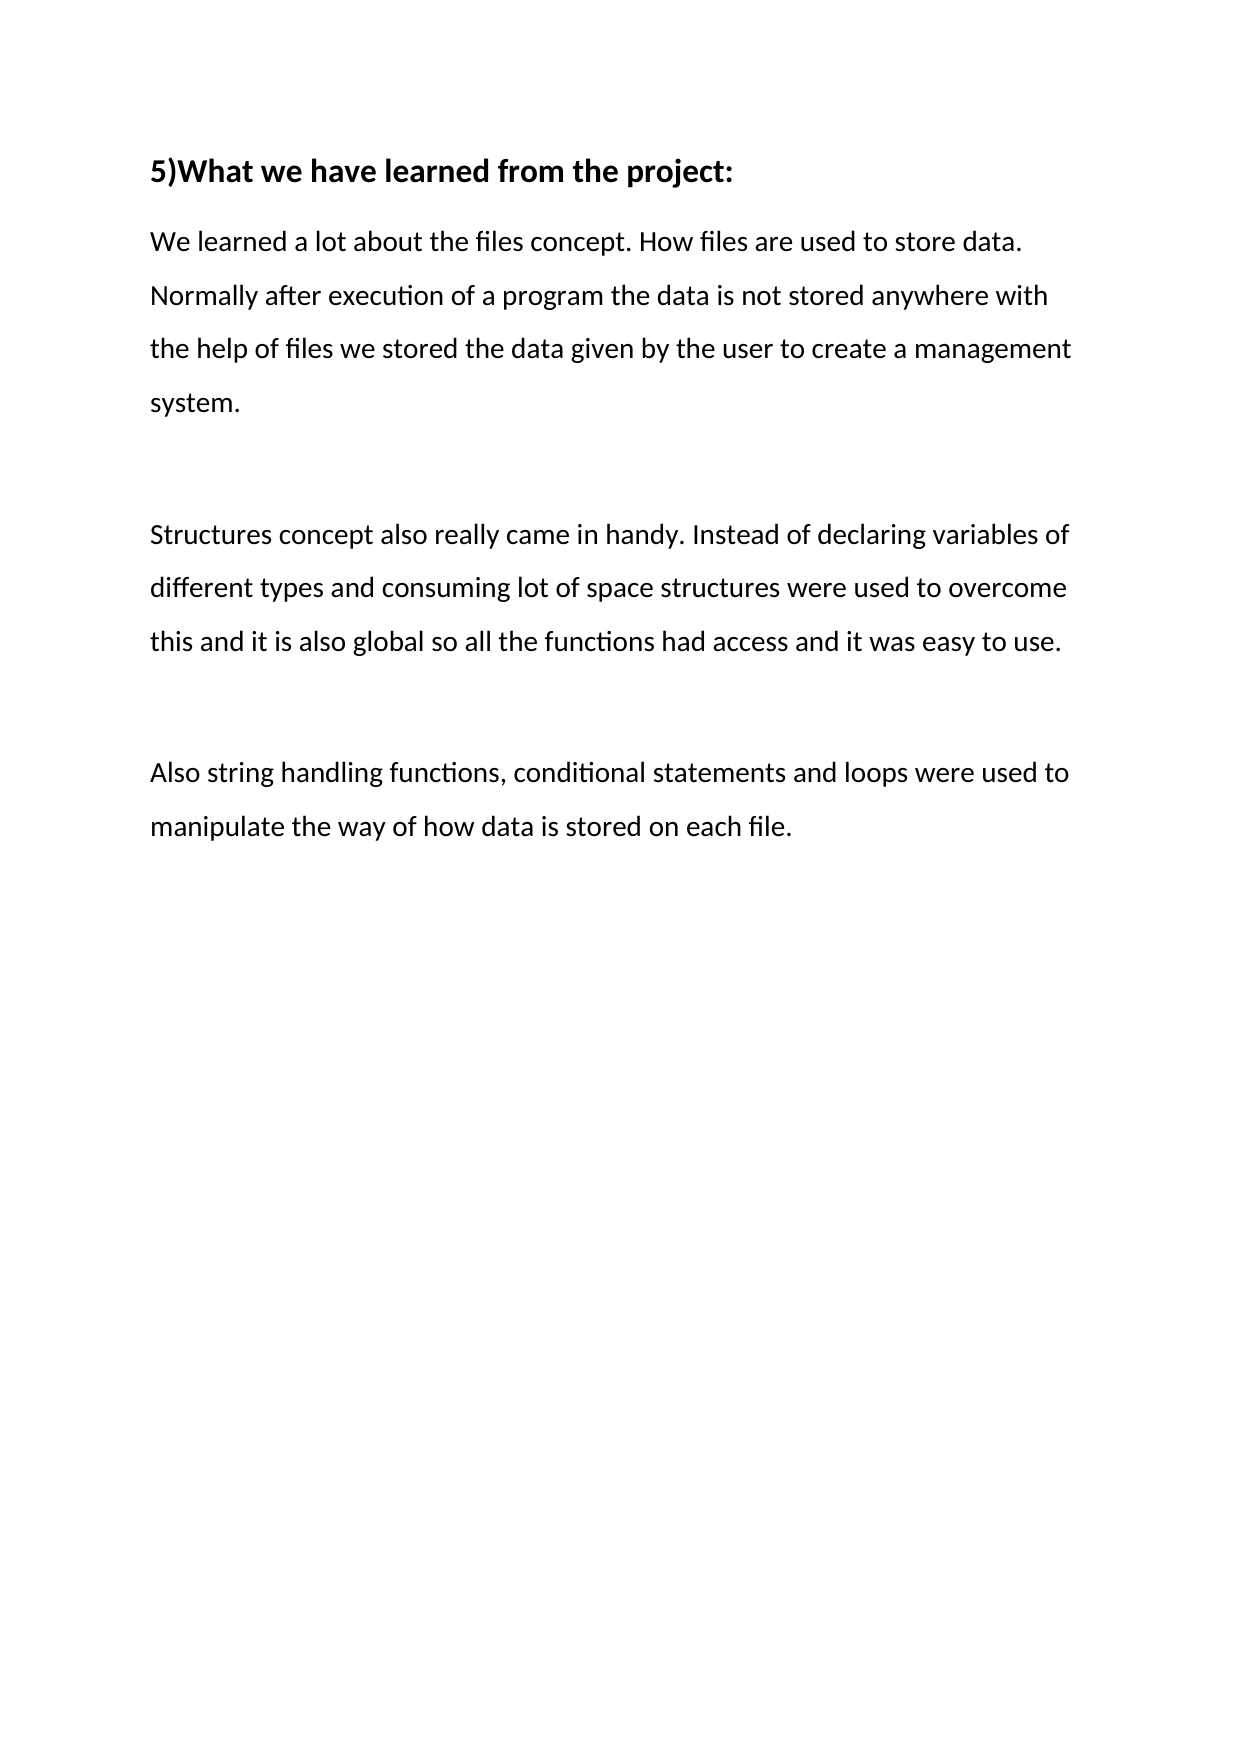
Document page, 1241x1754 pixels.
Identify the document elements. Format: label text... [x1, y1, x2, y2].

text Structures concept also really came in handy. Instead of declaring variables of different types and consuming lot of space structures were used to overcome this and it is also global so all the functions had access and it was easy to use. [150, 516, 1090, 658]
text Also string handling functions, conditional statements and loops were used to manipulate the way of how data is stored on each file. [150, 754, 1090, 843]
text 5)What we have learned from the project: [150, 150, 1090, 191]
text We learned a lot about the files concept. How files are used to store data. Normally after execution of a program the data is not stored anywhere with the help of files we stored the data given by the user to create a management system. [150, 223, 1090, 419]
